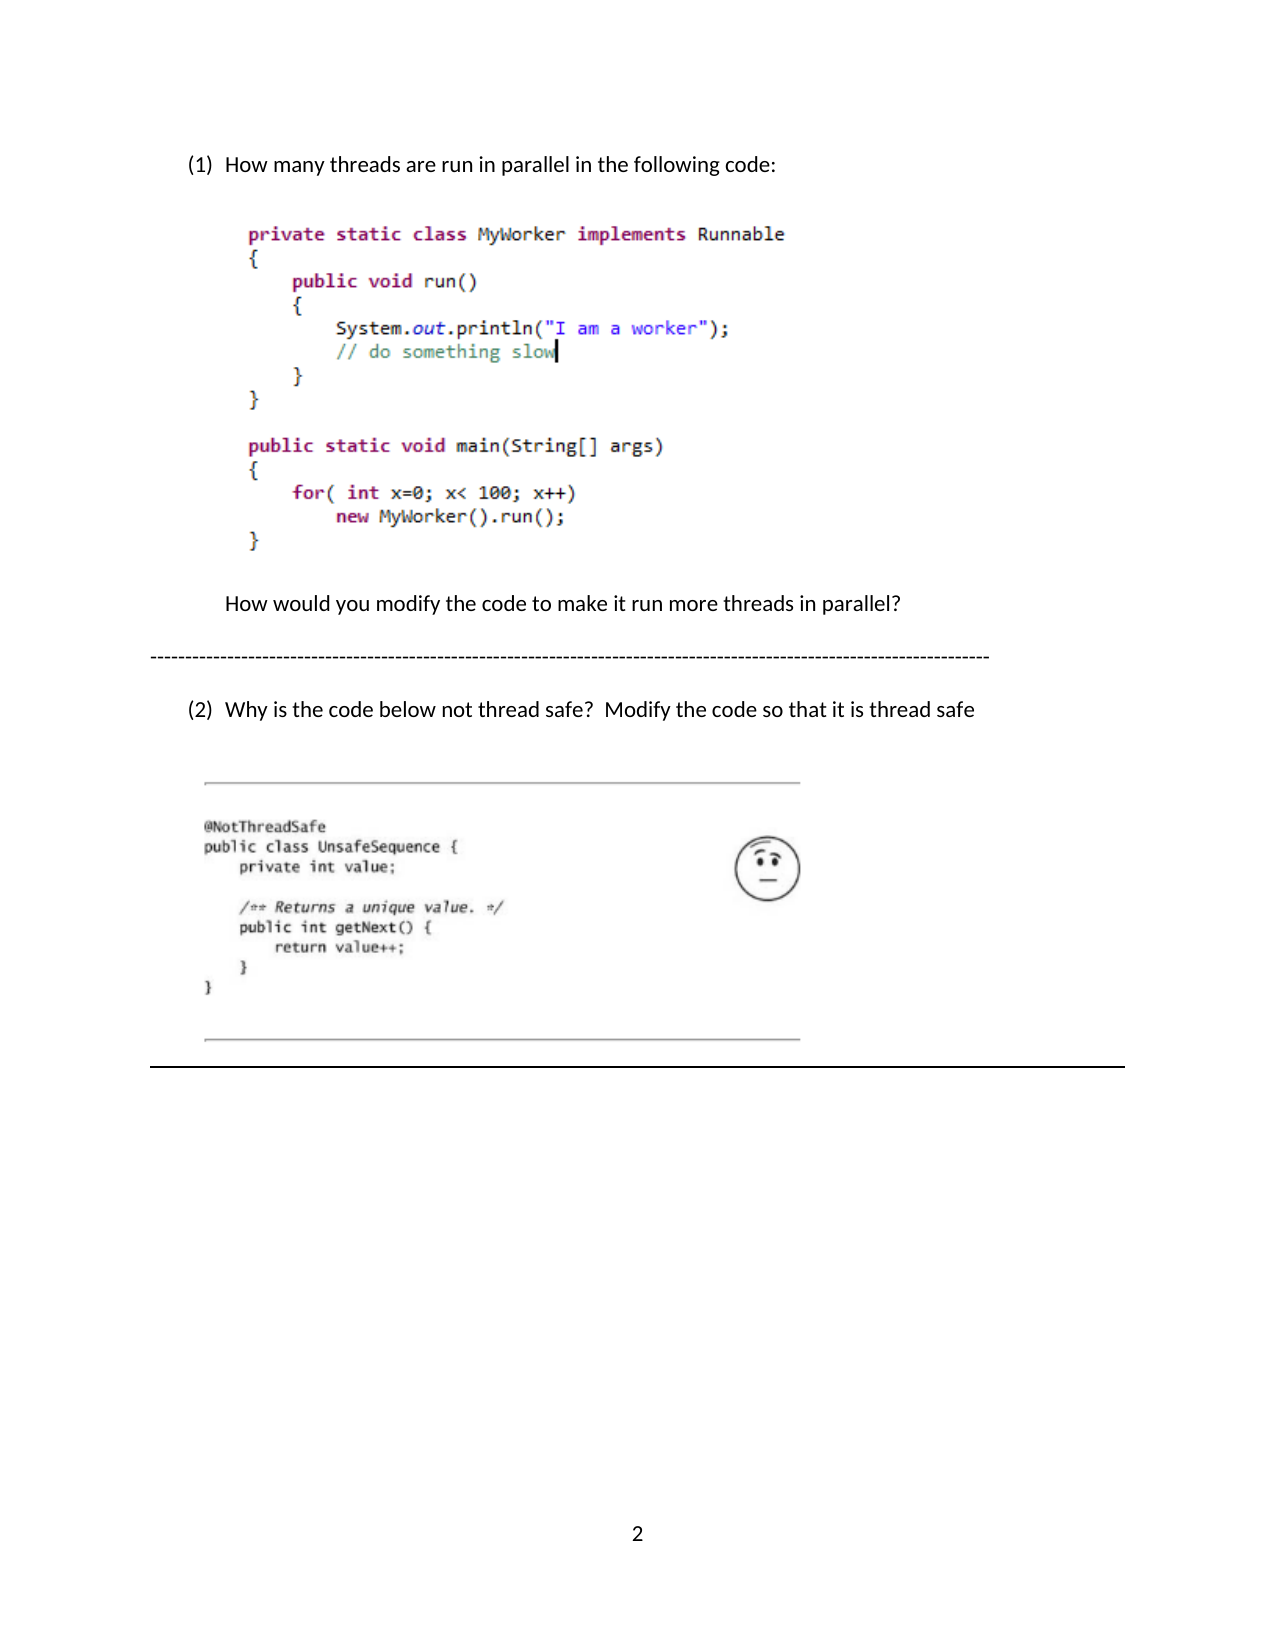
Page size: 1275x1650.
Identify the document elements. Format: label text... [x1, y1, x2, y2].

picture [150, 748, 849, 1064]
text ------------------------------------------------------------------------------------------------------------------------ [150, 642, 1125, 670]
list How many threads are run in parallel in the following code: [187, 150, 1125, 178]
list Why is the code below not thread safe? Modify the code so that it is thread safe [187, 695, 1125, 723]
picture [225, 214, 858, 565]
text How would you modify the code to make it run more threads in parallel? [150, 589, 1125, 617]
